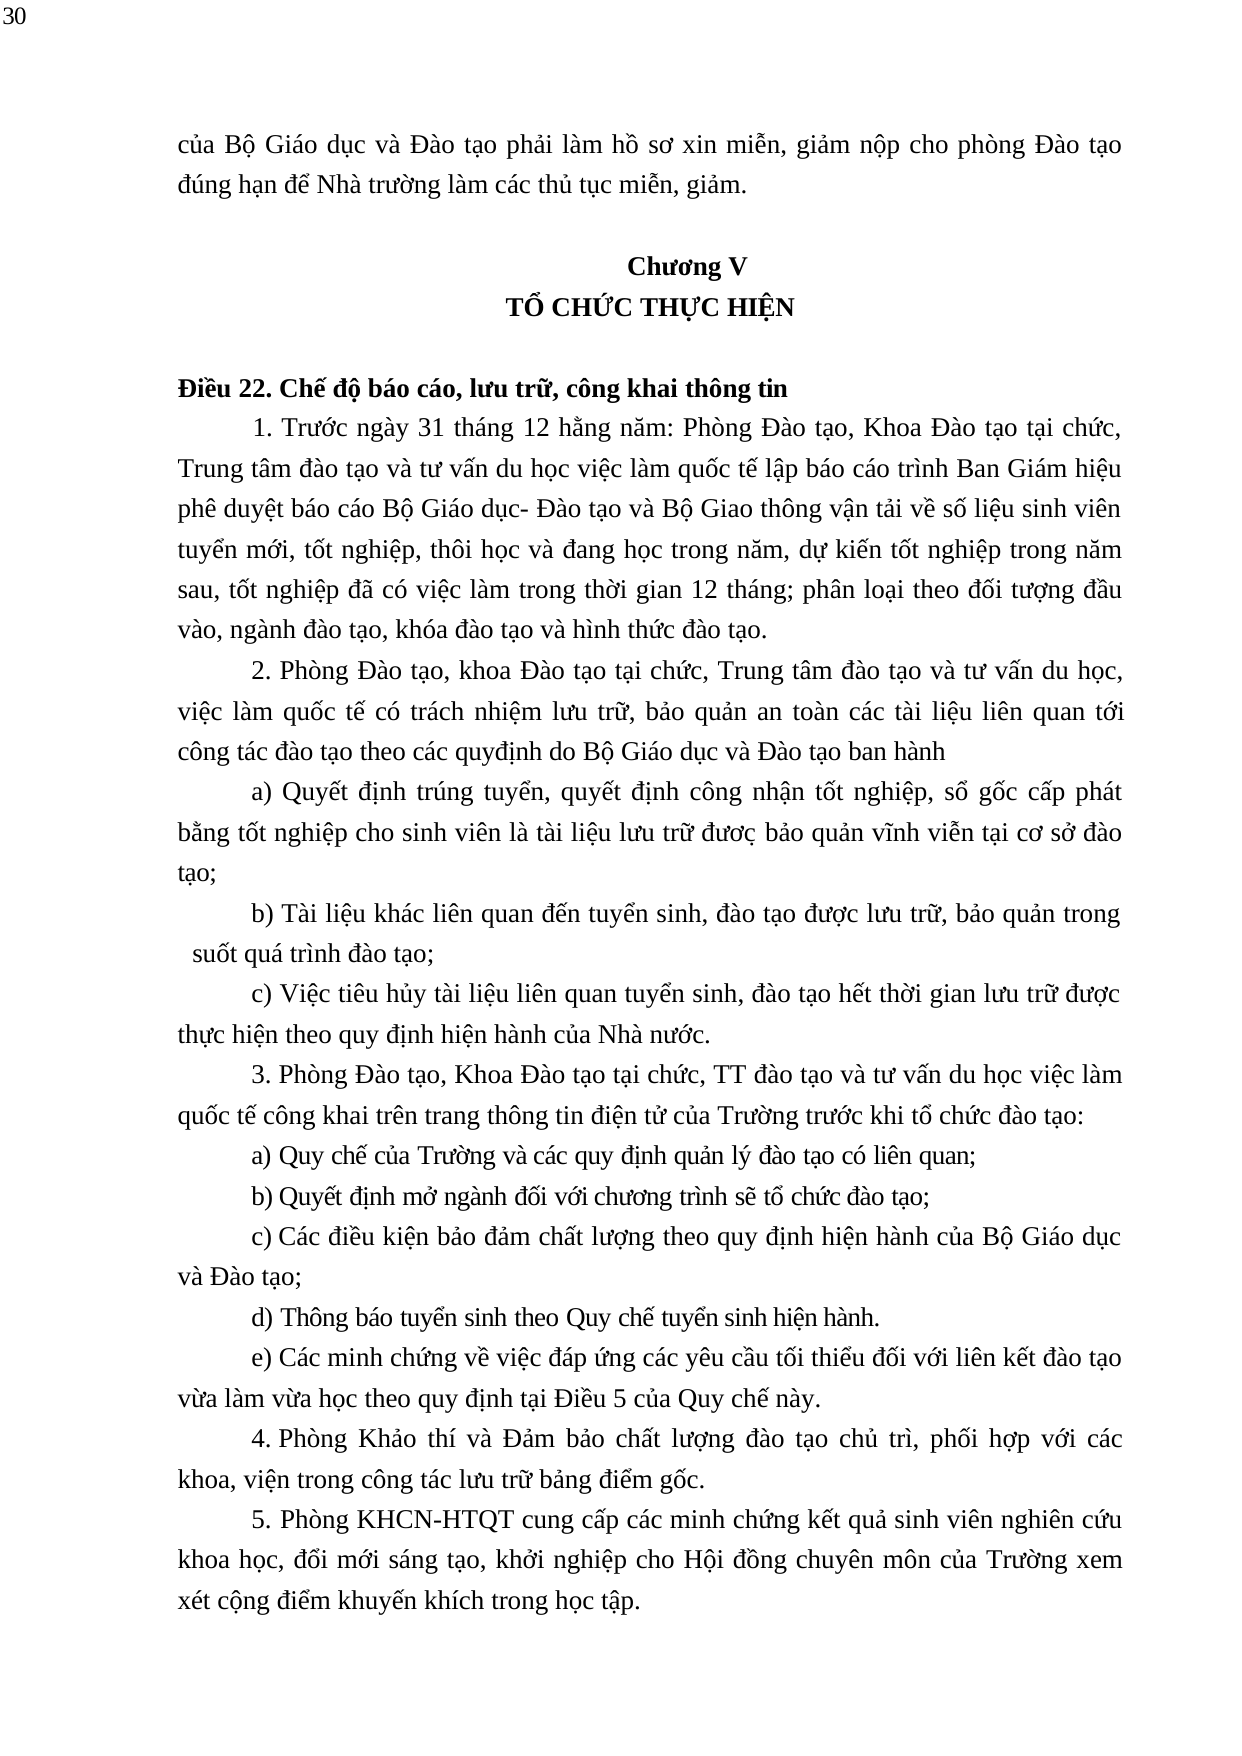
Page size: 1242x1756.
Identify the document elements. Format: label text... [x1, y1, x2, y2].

list Quyết định mở ngành đối với chương trình sẽ tổ chức đào tạo; [251, 1179, 1197, 1211]
list Phòng Đào tạo, Khoa Đào tạo tại chức, TT đào tạo và tư vấn du học việc làm quốc tế công khai trên trang thông tin điện tử của Trường trước khi tổ chức đào tạo: [177, 1058, 1123, 1130]
text của Bộ Giáo dục và Đào tạo phải làm hồ sơ xin miễn, giảm nộp cho phòng Đào tạo đúng hạn để Nhà trường làm các thủ tục miễn, giảm. [177, 128, 1124, 200]
list Thông báo tuyển sinh theo Quy chế tuyển sinh hiện hành. [251, 1301, 1197, 1332]
list Việc tiêu hủy tài liệu liên quan tuyển sinh, đào tạo hết thời gian lưu trữ được thực hiện theo quy định hiện hành của Nhà nước. [177, 977, 1122, 1049]
text Chương V [221, 250, 1080, 281]
subtitle Điều 22. Chế độ báo cáo, lưu trữ, công khai thông tin [177, 372, 1197, 403]
list Phòng Đào tạo, khoa Đào tạo tại chức, Trung tâm đào tạo và tư vấn du học, việc làm quốc tế có trách nhiệm lưu trữ, bảo quản an toàn các tài liệu liên quan tới công tác đào tạo theo các quyđịnh do Bộ Giáo dục và Đào tạo ban hành [177, 654, 1124, 766]
subtitle TỔ CHỨC THỰC HIỆN [221, 291, 1080, 322]
list Trước ngày 31 tháng 12 hằng năm: Phòng Đào tạo, Khoa Đào tạo tại chức, Trung tâm đào tạo và tư vấn du học việc làm quốc tế lập báo cáo trình Ban Giám hiệu phê duyệt báo cáo Bộ Giáo dục- Đào tạo và Bộ Giao thông vận tải về số liệu sinh viên tuyển mới, tốt nghiệp, thôi học và đang học trong năm, dự kiến tốt nghiệp trong năm sau, tốt nghiệp đã có việc làm trong thời gian 12 tháng; phân loại theo đối tượng đầu vào, ngành đào tạo, khóa đào tạo và hình thức đào tạo. [177, 412, 1123, 645]
list Các minh chứng về việc đáp ứng các yêu cầu tối thiểu đối với liên kết đào tạo vừa làm vừa học theo quy định tại Điều 5 của Quy chế này. [177, 1342, 1123, 1413]
list Phòng Khảo thí và Đảm bảo chất lượng đào tạo chủ trì, phối hợp với các khoa, viện trong công tác lưu trữ bảng điểm gốc. [177, 1422, 1124, 1494]
list Tài liệu khác liên quan đến tuyển sinh, đào tạo được lưu trữ, bảo quản trong suốt quá trình đào tạo; [192, 897, 1123, 968]
list Quy chế của Trường và các quy định quản lý đào tạo có liên quan; [251, 1139, 1197, 1170]
list Các điều kiện bảo đảm chất lượng theo quy định hiện hành của Bộ Giáo dục và Đào tạo; [177, 1220, 1123, 1292]
list Phòng KHCN-HTQT cung cấp các minh chứng kết quả sinh viên nghiên cứu khoa học, đổi mới sáng tạo, khởi nghiệp cho Hội đồng chuyên môn của Trường xem xét cộng điểm khuyến khích trong học tập. [177, 1503, 1124, 1615]
list Quyết định trúng tuyển, quyết định công nhận tốt nghiệp, sổ gốc cấp phát bằng tốt nghiệp cho sinh viên là tài liệu lưu trữ đươc̣ bảo quản vĩnh viễn tại cơ sở đào tạo; [177, 775, 1123, 887]
